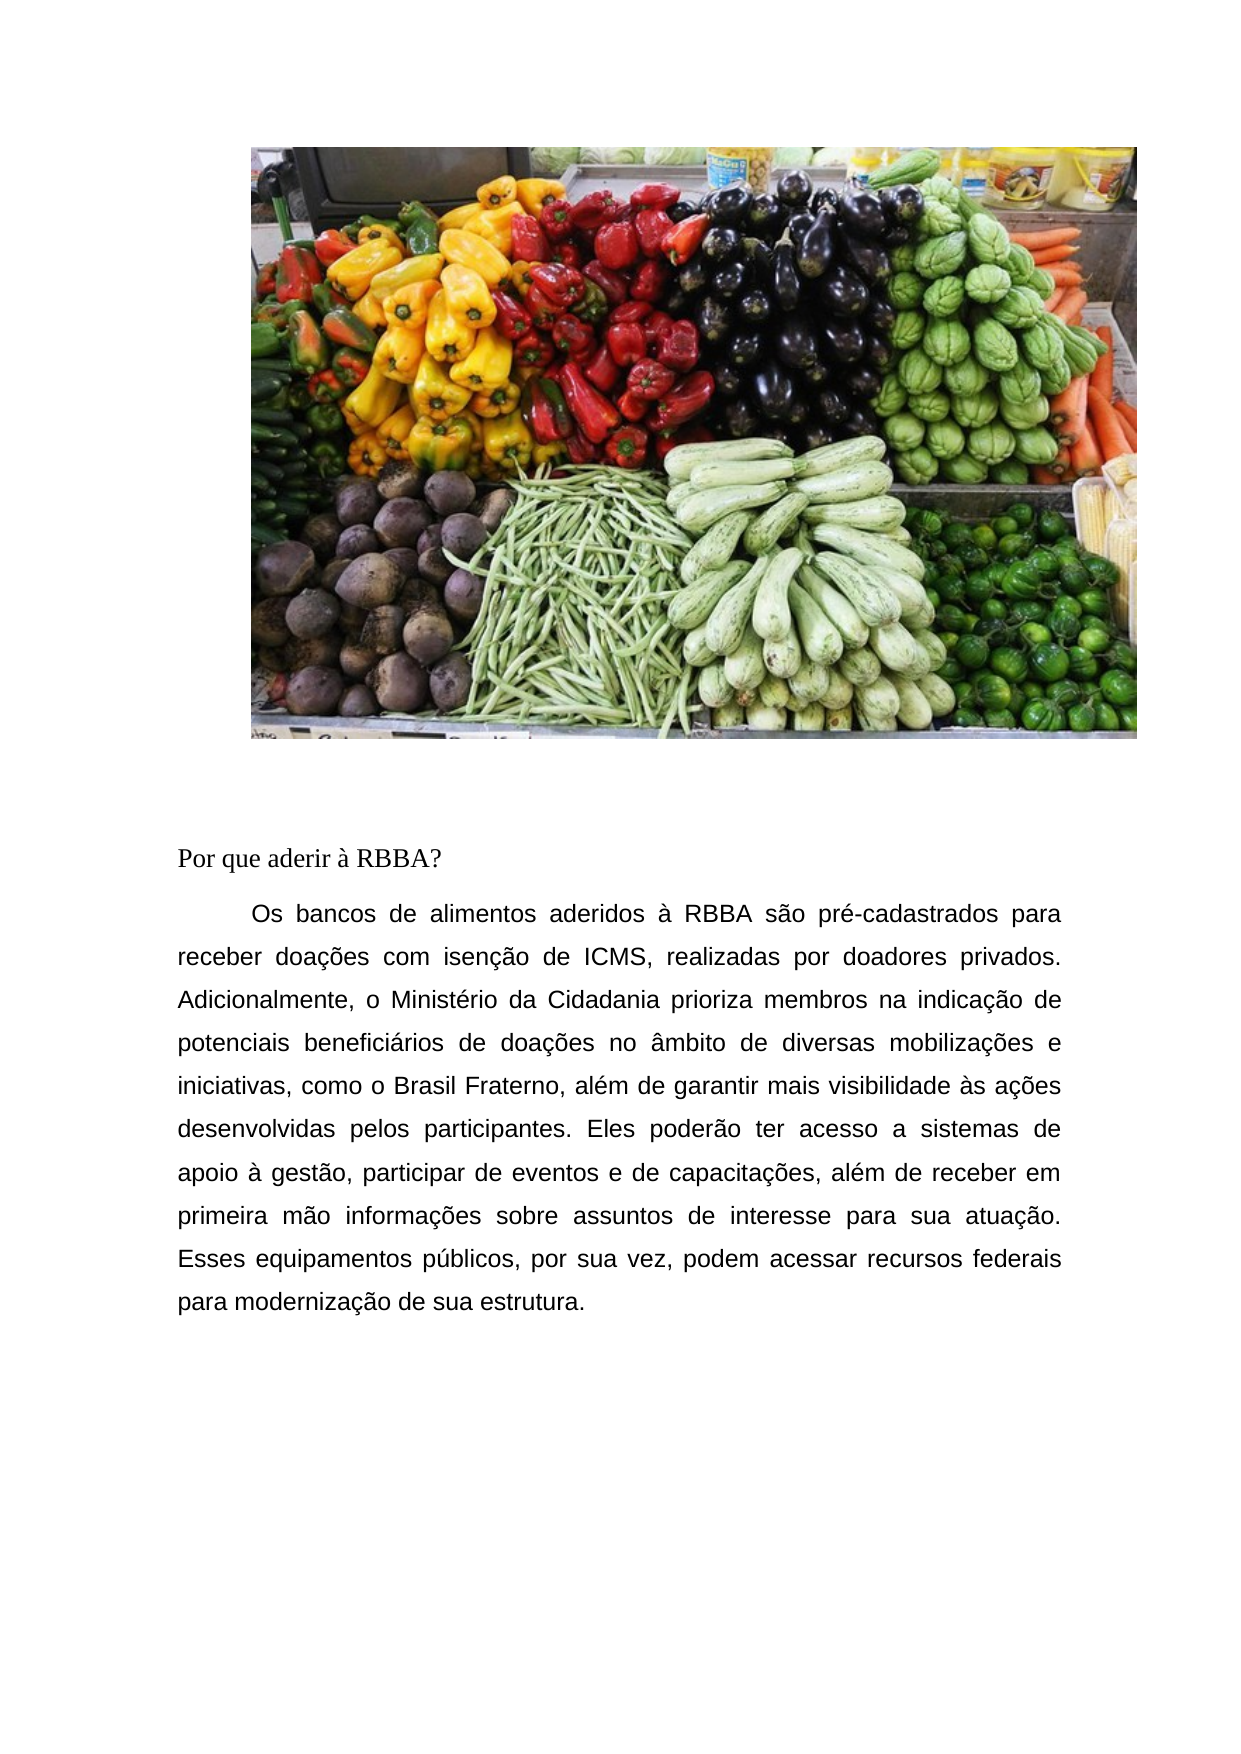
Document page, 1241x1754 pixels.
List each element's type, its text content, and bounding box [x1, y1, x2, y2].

text Por que aderir à RBBA? [177, 842, 1063, 873]
picture [251, 147, 1137, 739]
text Os bancos de alimentos aderidos à RBBA são pré-cadastrados para receber doações com isenção de ICMS, realizadas por doadores privados. Adicionalmente, o Ministério da Cidadania prioriza membros na indicação de potenciais beneficiários de doações no âmbito de diversas mobilizações e iniciativas, como o Brasil Fraterno, além de garantir mais visibilidade às ações desenvolvidas pelos participantes. Eles poderão ter acesso a sistemas de apoio à gestão, participar de eventos e de capacitações, além de receber em primeira mão informações sobre assuntos de interesse para sua atuação. Esses equipamentos públicos, por sua vez, podem acessar recursos federais para modernização de sua estrutura. [177, 899, 1063, 1316]
